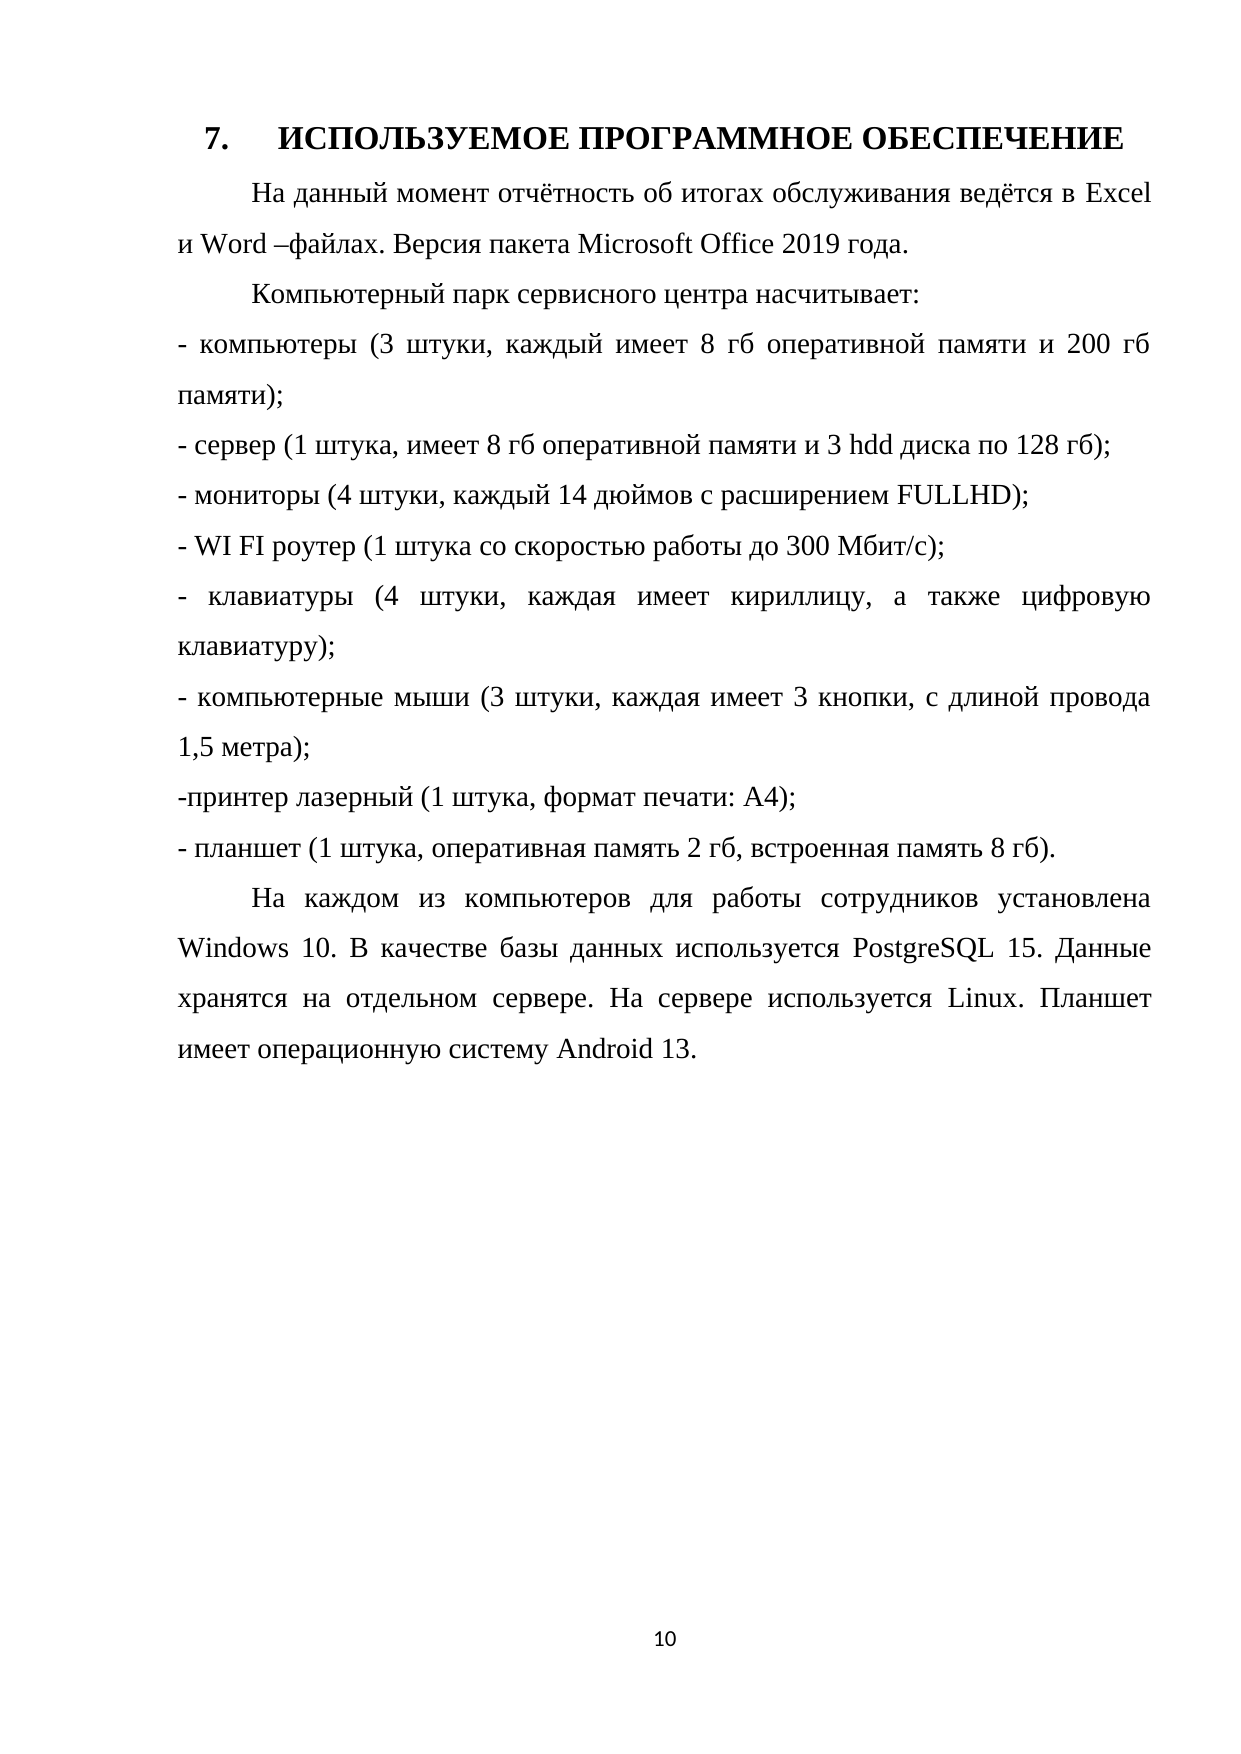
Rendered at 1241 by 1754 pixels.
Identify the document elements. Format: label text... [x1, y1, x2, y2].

text - сервер (1 штука, имеет 8 гб оперативной памяти и 3 hdd диска по 128 гб); [177, 427, 1152, 461]
text -принтер лазерный (1 штука, формат печати: А4); [177, 779, 1152, 813]
text - компьютеры (3 штуки, каждый имеет 8 гб оперативной памяти и 200 гб памяти); [177, 327, 1152, 410]
text - планшет (1 штука, оперативная память 2 гб, встроенная память 8 гб). [177, 830, 1152, 863]
text - WI FI роутер (1 штука со скоростью работы до 300 Мбит/с); [177, 528, 1152, 561]
text На данный момент отчётность об итогах обслуживания ведётся в Excel и Word –файлах. Версия пакета Microsoft Office 2019 года. [177, 176, 1152, 259]
text - клавиатуры (4 штуки, каждая имеет кириллицу, а также цифровую клавиатуру); [177, 578, 1152, 662]
text - компьютерные мыши (3 штуки, каждая имеет 3 кнопки, с длиной провода 1,5 метра); [177, 679, 1152, 763]
subtitle ИСПОЛЬЗУЕМОЕ ПРОГРАММНОЕ ОБЕСПЕЧЕНИЕ [177, 118, 1152, 156]
text На каждом из компьютеров для работы сотрудников установлена Windows 10. В качестве базы данных используется PostgreSQL 15. Данные хранятся на отдельном сервере. На сервере используется Linux. Планшет имеет операционную систему Android 13. [177, 880, 1152, 1064]
text - мониторы (4 штуки, каждый 14 дюймов с расширением FULLHD); [177, 477, 1152, 511]
text Компьютерный парк сервисного центра насчитывает: [177, 276, 1152, 310]
